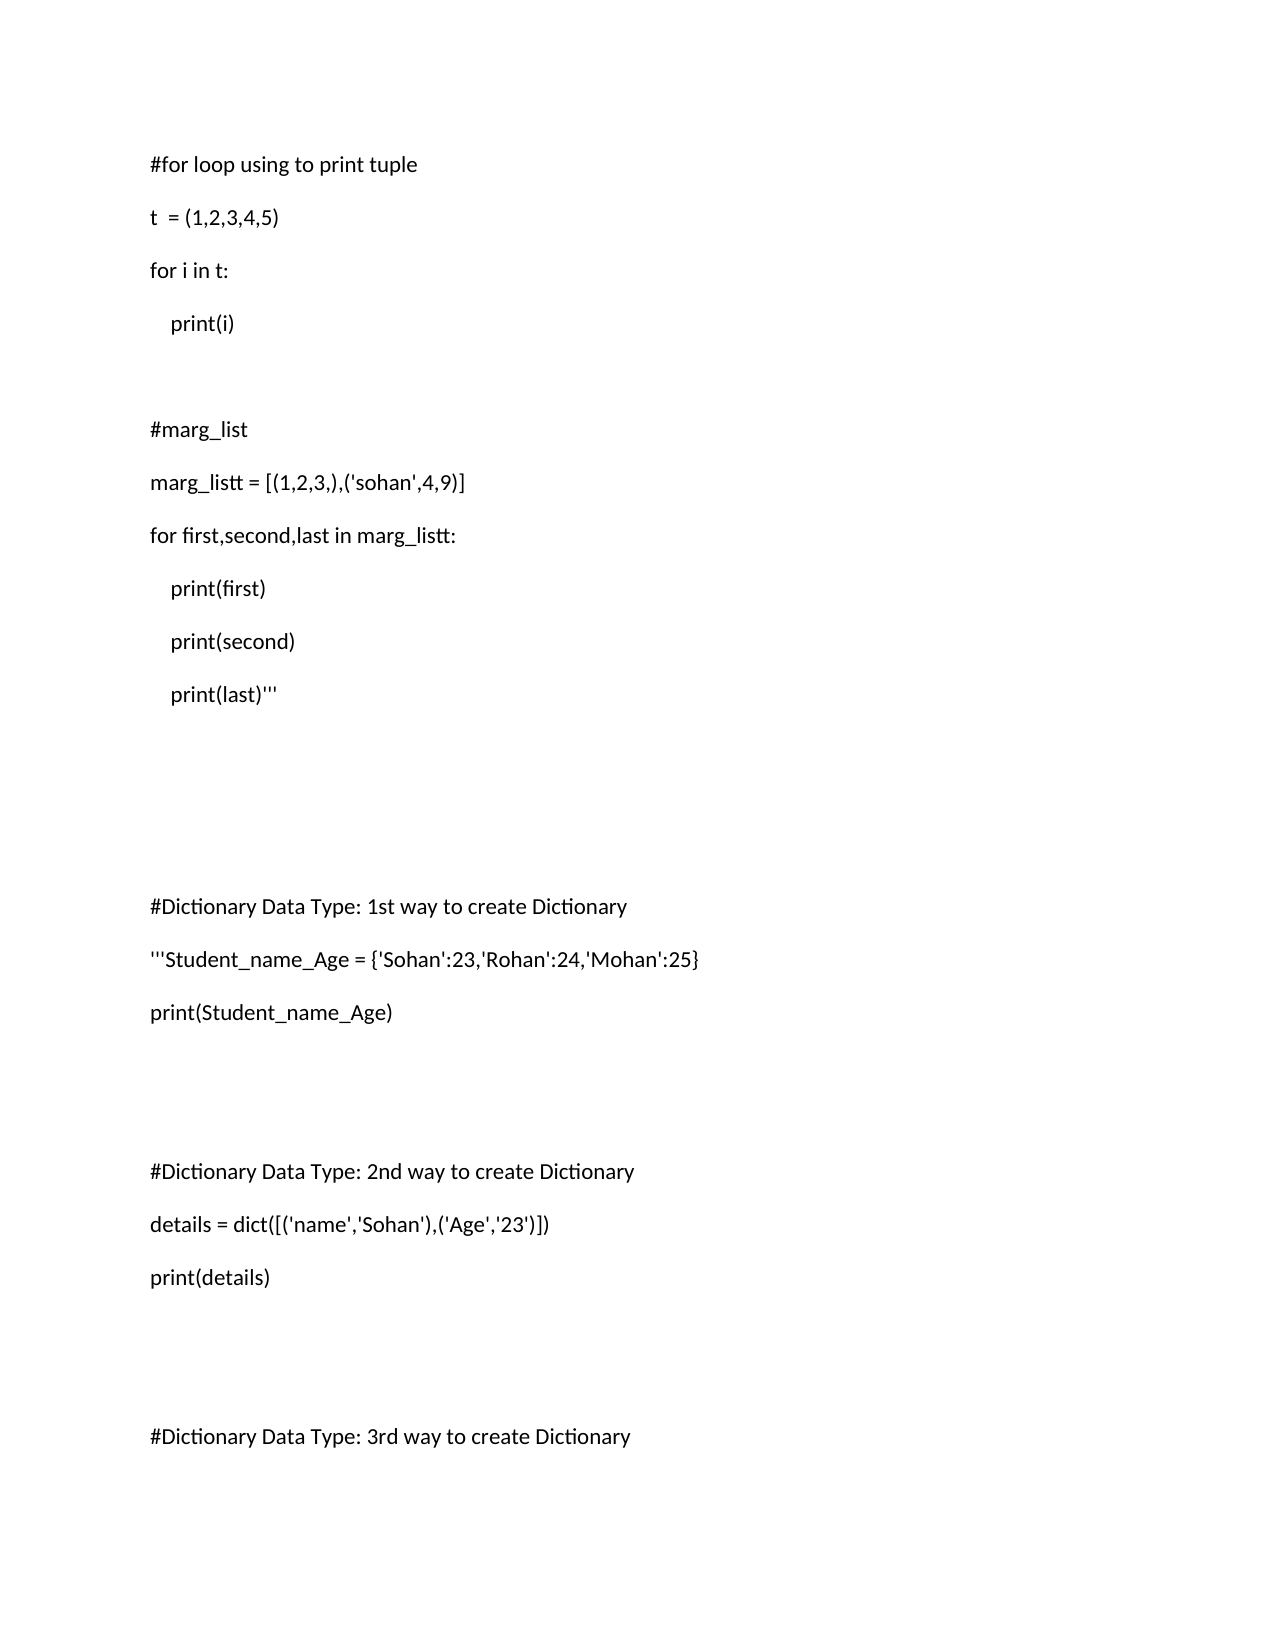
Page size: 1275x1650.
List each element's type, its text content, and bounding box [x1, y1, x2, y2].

text marg_listt = [(1,2,3,),('sohan',4,9)] [150, 468, 1125, 496]
text #Dictionary Data Type: 3rd way to create Dictionary [150, 1422, 1125, 1451]
text '''Student_name_Age = {'Sohan':23,'Rohan':24,'Mohan':25} [150, 945, 1125, 973]
text details = dict([('name','Sohan'),('Age','23')]) [150, 1210, 1125, 1238]
text for first,second,last in marg_listt: [150, 521, 1125, 549]
text print(first) [150, 574, 1125, 602]
text #Dictionary Data Type: 1st way to create Dictionary [150, 892, 1125, 920]
text print(i) [150, 309, 1125, 337]
text #Dictionary Data Type: 2nd way to create Dictionary [150, 1157, 1125, 1185]
text #for loop using to print tuple [150, 150, 1125, 178]
text for i in t: [150, 256, 1125, 284]
text print(details) [150, 1263, 1125, 1291]
text print(second) [150, 627, 1125, 655]
text t = (1,2,3,4,5) [150, 203, 1125, 231]
text print(Student_name_Age) [150, 998, 1125, 1026]
text #marg_list [150, 415, 1125, 443]
text print(last)''' [150, 680, 1125, 708]
